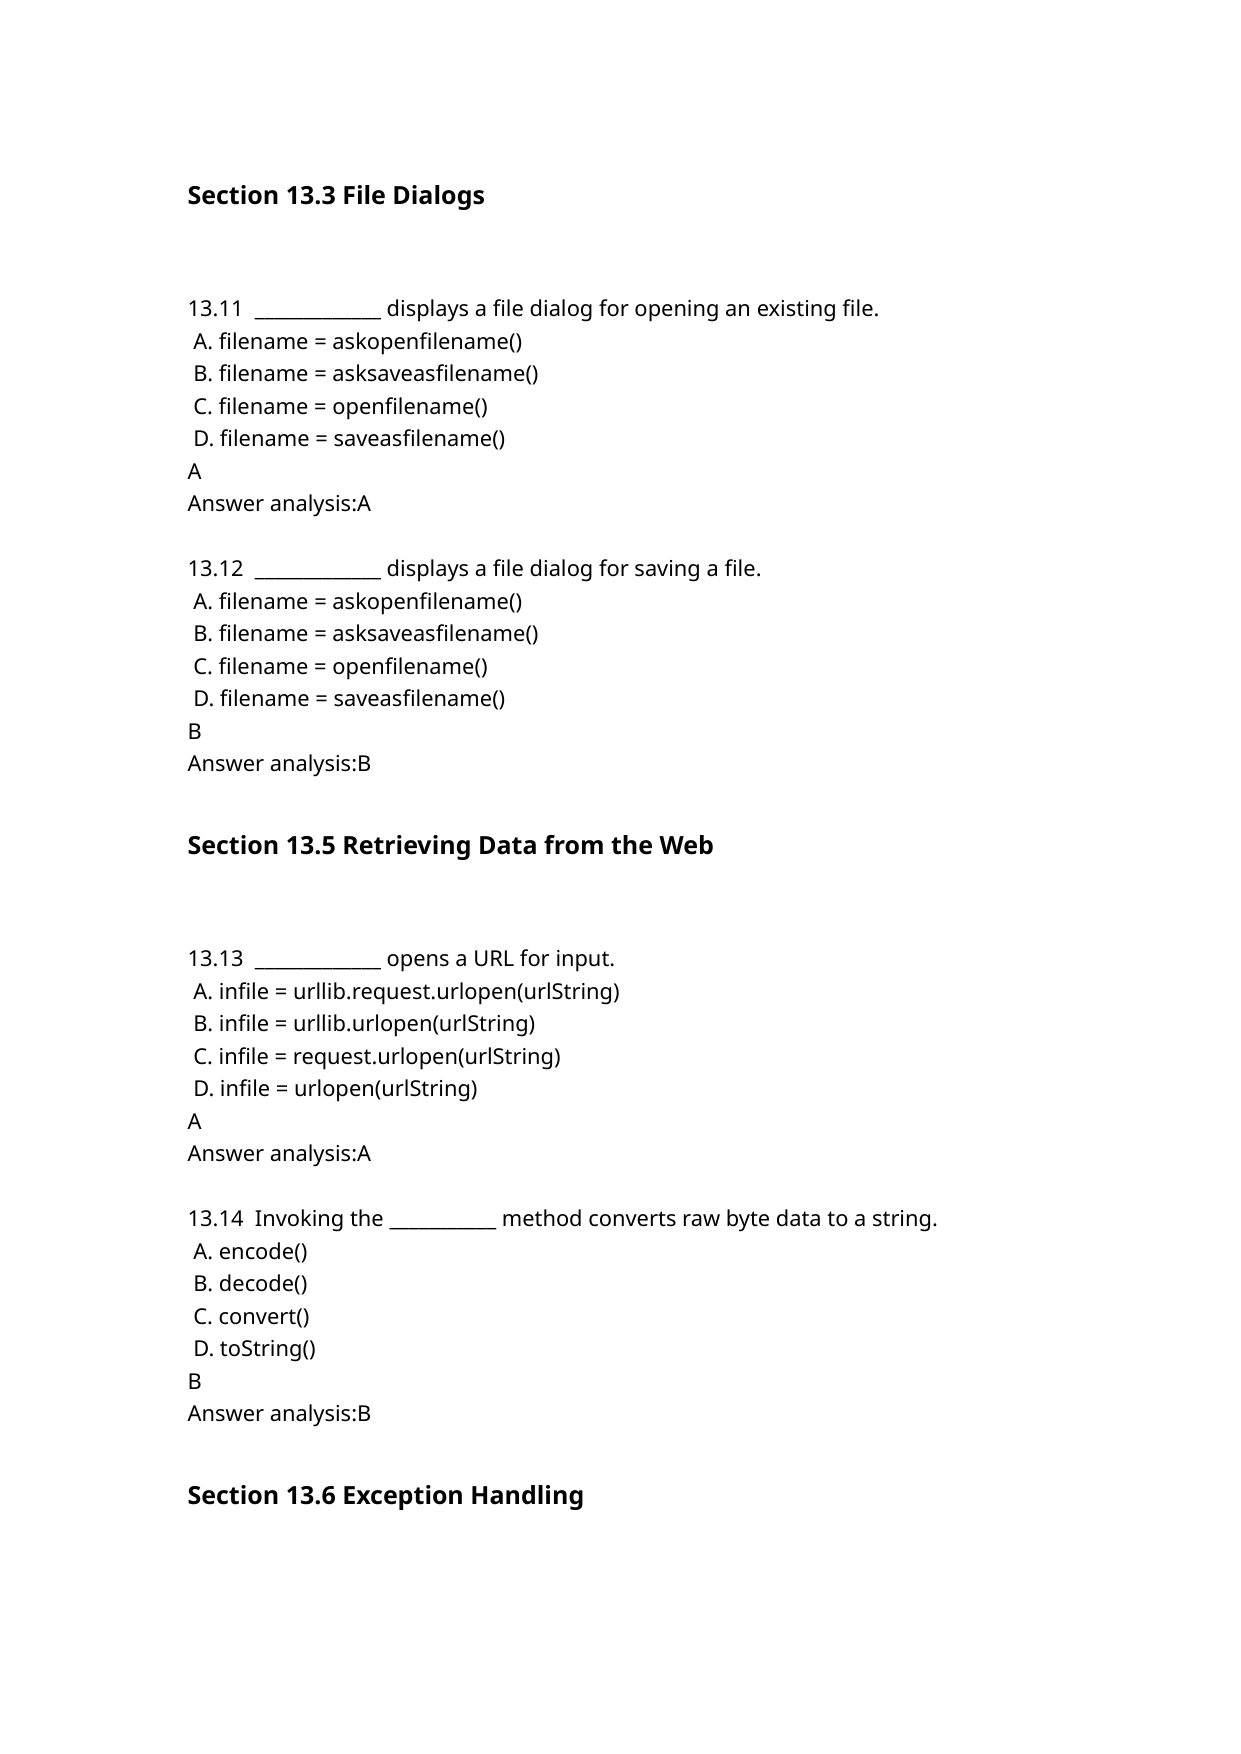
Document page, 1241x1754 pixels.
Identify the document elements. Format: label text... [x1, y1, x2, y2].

text B [187, 1364, 1053, 1397]
text D. filename = saveasfilename() [187, 422, 1053, 454]
text Answer analysis:B [187, 747, 1053, 779]
text C. filename = openfilename() [187, 389, 1053, 422]
text D. filename = saveasfilename() [187, 682, 1053, 714]
text A. encode() [187, 1234, 1053, 1267]
text C. infile = request.urlopen(urlString) [187, 1039, 1053, 1072]
text A. infile = urllib.request.urlopen(urlString) [187, 974, 1053, 1007]
text 13.14 Invoking the ___________ method converts raw byte data to a string. [187, 1202, 1053, 1234]
text D. infile = urlopen(urlString) [187, 1072, 1053, 1104]
text B. filename = asksaveasfilename() [187, 357, 1053, 389]
text A [187, 1104, 1053, 1137]
text B. infile = urllib.urlopen(urlString) [187, 1007, 1053, 1039]
text Section 13.3 File Dialogs [187, 162, 1053, 227]
text B. filename = asksaveasfilename() [187, 617, 1053, 649]
text 13.12 _____________ displays a file dialog for saving a file. [187, 552, 1053, 584]
text A. filename = askopenfilename() [187, 324, 1053, 357]
text B. decode() [187, 1267, 1053, 1299]
text Answer analysis:A [187, 487, 1053, 519]
text A [187, 454, 1053, 487]
text 13.13 _____________ opens a URL for input. [187, 942, 1053, 974]
text Section 13.5 Retrieving Data from the Web [187, 812, 1053, 877]
text B [187, 714, 1053, 747]
text C. convert() [187, 1299, 1053, 1332]
text 13.11 _____________ displays a file dialog for opening an existing file. [187, 292, 1053, 324]
text C. filename = openfilename() [187, 649, 1053, 682]
text Answer analysis:B [187, 1397, 1053, 1429]
text D. toString() [187, 1332, 1053, 1364]
text Answer analysis:A [187, 1137, 1053, 1169]
text Section 13.6 Exception Handling [187, 1462, 1053, 1527]
text A. filename = askopenfilename() [187, 584, 1053, 617]
